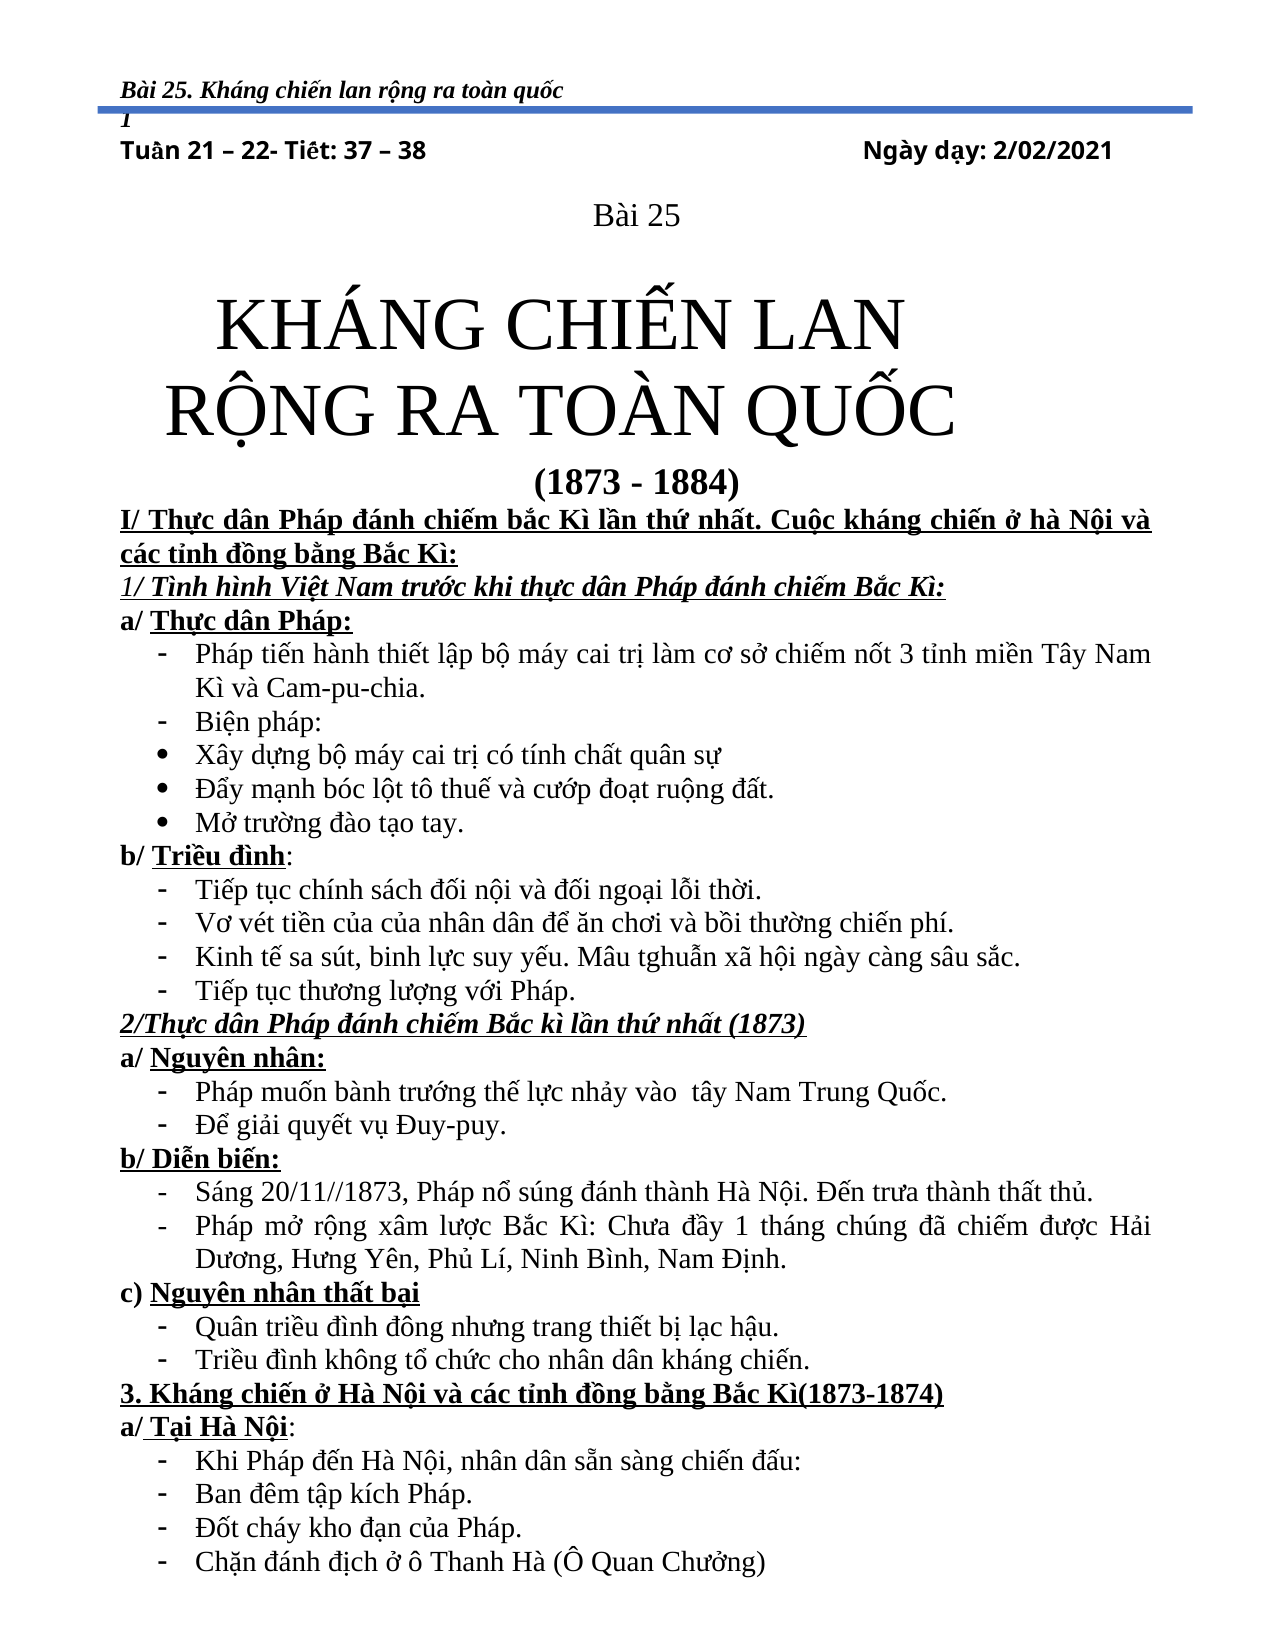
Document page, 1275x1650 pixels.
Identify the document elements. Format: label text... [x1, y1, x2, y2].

list Kinh tế sa sút, binh lực suy yếu. Mâu tghuẫn xã hội ngày càng sâu sắc. [157, 939, 1153, 973]
list Xây dựng bộ máy cai trị có tính chất quân sự [157, 737, 1153, 771]
text 1/ Tình hình Việt trước khi thực dân Pháp đánh chiếm Bắc Kì: [120, 569, 1153, 603]
text Bài 25 [120, 195, 1153, 234]
list Khi Pháp đến Hà Nội, nhân dân sẵn sàng chiến đấu: [157, 1443, 1153, 1477]
text a/ Thực dân Pháp: [120, 603, 1153, 637]
text c) Nguyên nhân thất bại [120, 1275, 1153, 1309]
list Tiếp tục chính sách đối nội và đối ngoại lỗi thời. [157, 872, 1153, 906]
list Sáng 20/11//1873, Pháp nổ súng đánh thành Hà Nội. Đến trưa thành thất thủ. [157, 1174, 1153, 1208]
list Biện pháp: [157, 704, 1153, 737]
text 3. Kháng chiến ở Hà Nội và các tỉnh đồng bằng Bắc Kì(1873-1874) [120, 1376, 1153, 1409]
text b/ Triều đình: [120, 838, 1153, 872]
list Pháp muốn bành trướng thế lực nhảy vào tây Nam Trung Quốc. [157, 1074, 1153, 1107]
text b/ Diễn biến: [120, 1141, 1153, 1174]
list Mở trường đào tạo tay. [157, 805, 1153, 838]
text a/ Nguyên nhân: [120, 1040, 1153, 1074]
list Tiếp tục thương lượng với Pháp. [157, 973, 1153, 1007]
text I/ Thực dân Pháp đánh chiếm bắc Kì lần thứ nhất. Cuộc kháng chiến ở hà Nội và các tỉnh đồng bằng Bắc Kì: [120, 502, 1153, 569]
list Đốt cháy kho đạn của Pháp. [157, 1510, 1153, 1544]
text (1873 - 1884) [120, 459, 1153, 502]
text 2/Thực dân Pháp đánh chiếm Bắc kì lần thứ nhất (1873) [120, 1007, 1153, 1040]
text a/ Tại Hà Nội: [120, 1409, 1153, 1443]
list Chặn đánh địch ở ô Thanh Hà (Ô Quan Chưởng) [157, 1544, 1153, 1578]
list Ban đêm tập kích Pháp. [157, 1477, 1153, 1510]
list Pháp tiến hành thiết lập bộ máy cai trị làm cơ sở chiếm nốt 3 tỉnh miền Tây Nam Kì và Cam-pu-chia. [157, 637, 1153, 704]
list Đẩy mạnh bóc lột tô thuế và cướp đoạt ruộng đất. [157, 771, 1153, 805]
list Pháp mở rộng xâm lược Bắc Kì: Chưa đầy 1 tháng chúng đã chiếm được Hải Dương, Hưng Yên, Phủ Lí, Ninh Bình, Nam Định. [157, 1208, 1153, 1275]
text Tuần 21 – 22- Tiết: 37 – 38 Ngày dạy: 2/02/2021 [120, 132, 1153, 167]
list Triều đình không tổ chức cho nhân dân kháng chiến. [157, 1342, 1153, 1376]
list Vơ vét tiền của của nhân dân để ăn chơi và bồi thường chiến phí. [157, 906, 1153, 939]
list Quân triều đình đông nhưng trang thiết bị lạc hậu. [157, 1309, 1153, 1342]
list Để giải quyết vụ Đuy-puy. [157, 1107, 1153, 1141]
